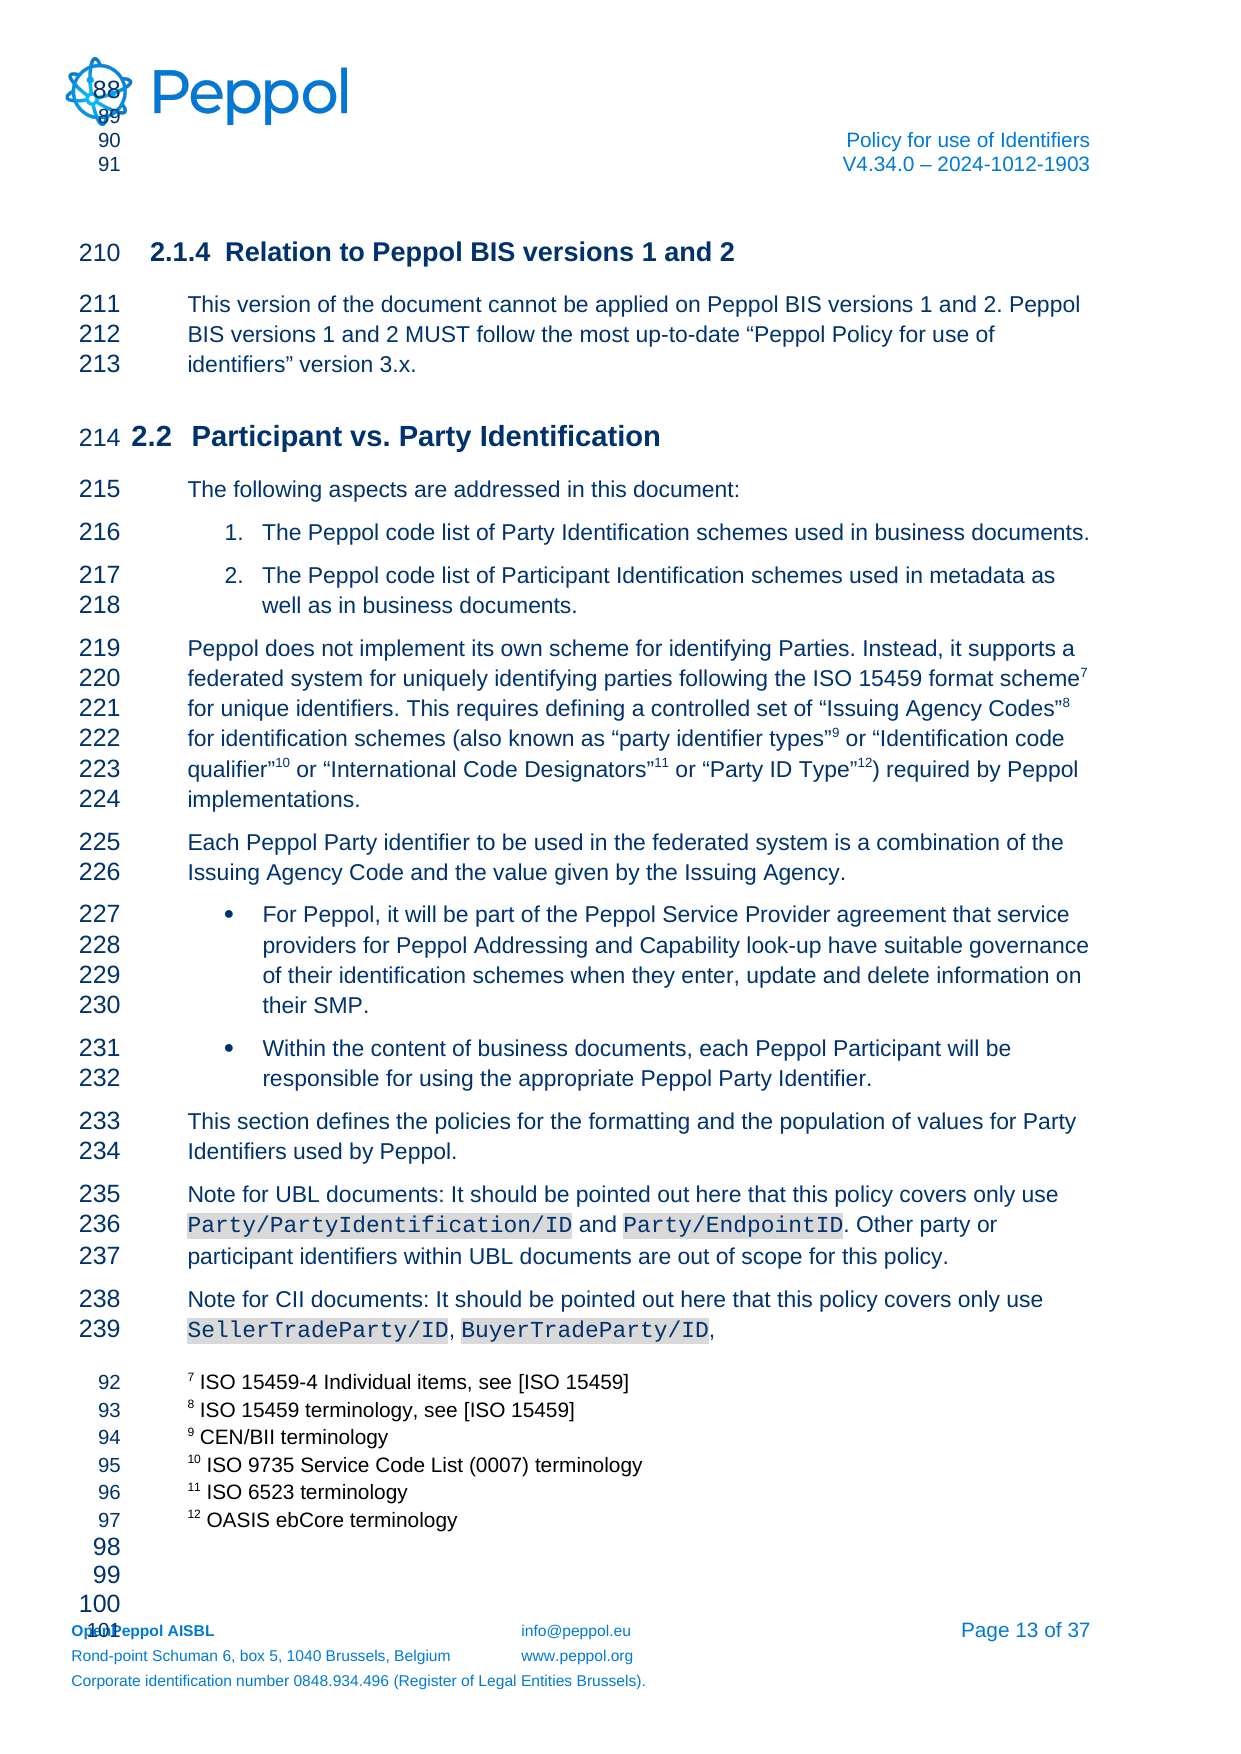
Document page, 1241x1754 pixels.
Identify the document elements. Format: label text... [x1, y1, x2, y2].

list Within the content of business documents, each Peppol Participant will be responsible for using the appropriate Peppol Party Identifier. [225, 1035, 1090, 1091]
text This version of the document cannot be applied on Peppol BIS versions 1 and 2. Peppol BIS versions 1 and 2 MUST follow the most up-to-date “Peppol Policy for use of identifiers” version 3.x. [187, 291, 1090, 378]
text This section defines the policies for the formatting and the population of values for Party Identifiers used by Peppol. [187, 1108, 1090, 1164]
text Each Peppol Party identifier to be used in the federated system is a combination of the Issuing Agency Code and the value given by the Issuing Agency. [187, 828, 1090, 885]
list For Peppol, it will be part of the Peppol Service Provider agreement that service providers for Peppol Addressing and Capability look-up have suitable governance of their identification schemes when they enter, update and delete information on their SMP. [225, 901, 1090, 1018]
picture [65, 57, 347, 126]
subtitle Participant vs. Party Identification [131, 419, 1090, 453]
text The Peppol code list of Party Identification schemes used in business documents. [224, 519, 1090, 545]
text The Peppol code list of Participant Identification schemes used in metadata as well as in business documents. [224, 562, 1090, 618]
text The following aspects are addressed in this document: [187, 476, 1090, 503]
text Peppol does not implement its own scheme for identifying Parties. Instead, it supports a federated system for uniquely identifying parties following the ISO 15459 format scheme for unique identifiers. This requires defining a controlled set of “Issuing Agency Codes” for identification schemes (also known as “party identifier types” or “Identification code qualifier” or “International Code Designators” or “Party ID Type”) required by Peppol implementations. [187, 635, 1090, 812]
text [187, 1286, 1090, 1344]
subtitle Relation to Peppol BIS versions 1 and 2 [150, 236, 1090, 267]
text Note for UBL documents: It should be pointed out here that this policy covers only use Party/PartyIdentification/ID and Party/EndpointID. Other party or participant identifiers within UBL documents are out of scope for this policy. [187, 1181, 1090, 1269]
